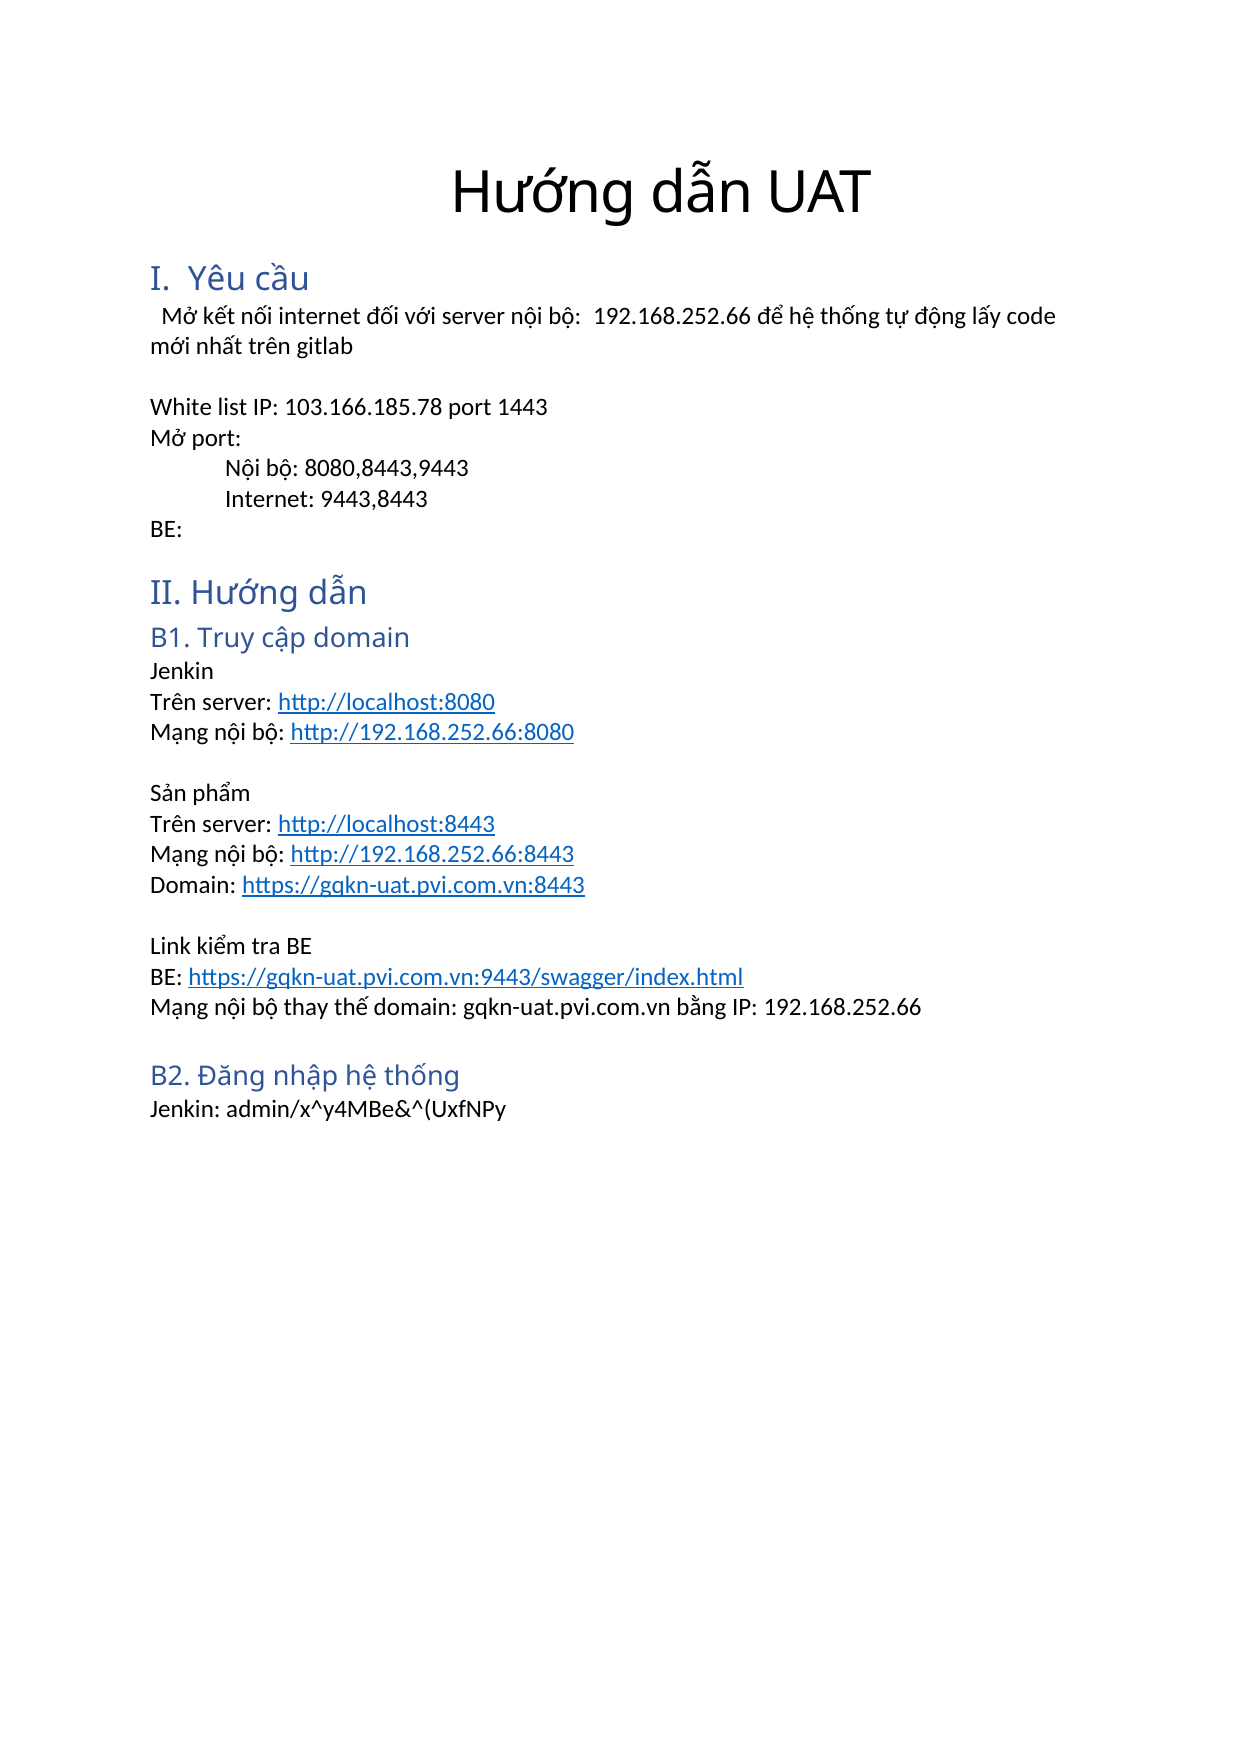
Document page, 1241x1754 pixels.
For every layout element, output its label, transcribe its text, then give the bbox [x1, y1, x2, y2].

text Jenkin: admin/x^y4MBe&^(UxfNPy [150, 1093, 1090, 1124]
text Sản phẩm [150, 778, 1090, 808]
text Mạng nội bộ: http://192.168.252.66:8443 [150, 839, 1090, 869]
text Mở port: [150, 422, 1090, 452]
text Link kiểm tra BE [150, 930, 1090, 961]
text Mạng nội bộ thay thế domain: gqkn-uat.pvi.com.vn bằng IP: 192.168.252.66 [150, 991, 1090, 1022]
subtitle B2. Đăng nhập hệ thống [150, 1056, 1090, 1093]
text Trên server: http://localhost:8080 [150, 686, 1090, 717]
text BE: https://gqkn-uat.pvi.com.vn:9443/swagger/index.html [150, 961, 1090, 991]
text BE: [150, 513, 1090, 544]
text Nội bộ: 8080,8443,9443 [150, 452, 1090, 483]
text Mạng nội bộ: http://192.168.252.66:8080 [150, 717, 1090, 747]
subtitle I. Yêu cầu [150, 254, 1090, 300]
title Hướng dẫn UAT [375, 150, 1090, 229]
text Mở kết nối internet đối với server nội bộ: 192.168.252.66 để hệ thống tự động lấy code mới nhất trên gitlab [150, 300, 1090, 361]
text Trên server: http://localhost:8443 [150, 808, 1090, 839]
text Jenkin [150, 656, 1090, 686]
text White list IP: 103.166.185.78 port 1443 [150, 391, 1090, 422]
text Domain: https://gqkn-uat.pvi.com.vn:8443 [150, 869, 1090, 900]
subtitle II. Hướng dẫn [150, 569, 1090, 614]
subtitle B1. Truy cập domain [150, 619, 1090, 656]
text Internet: 9443,8443 [150, 483, 1090, 513]
